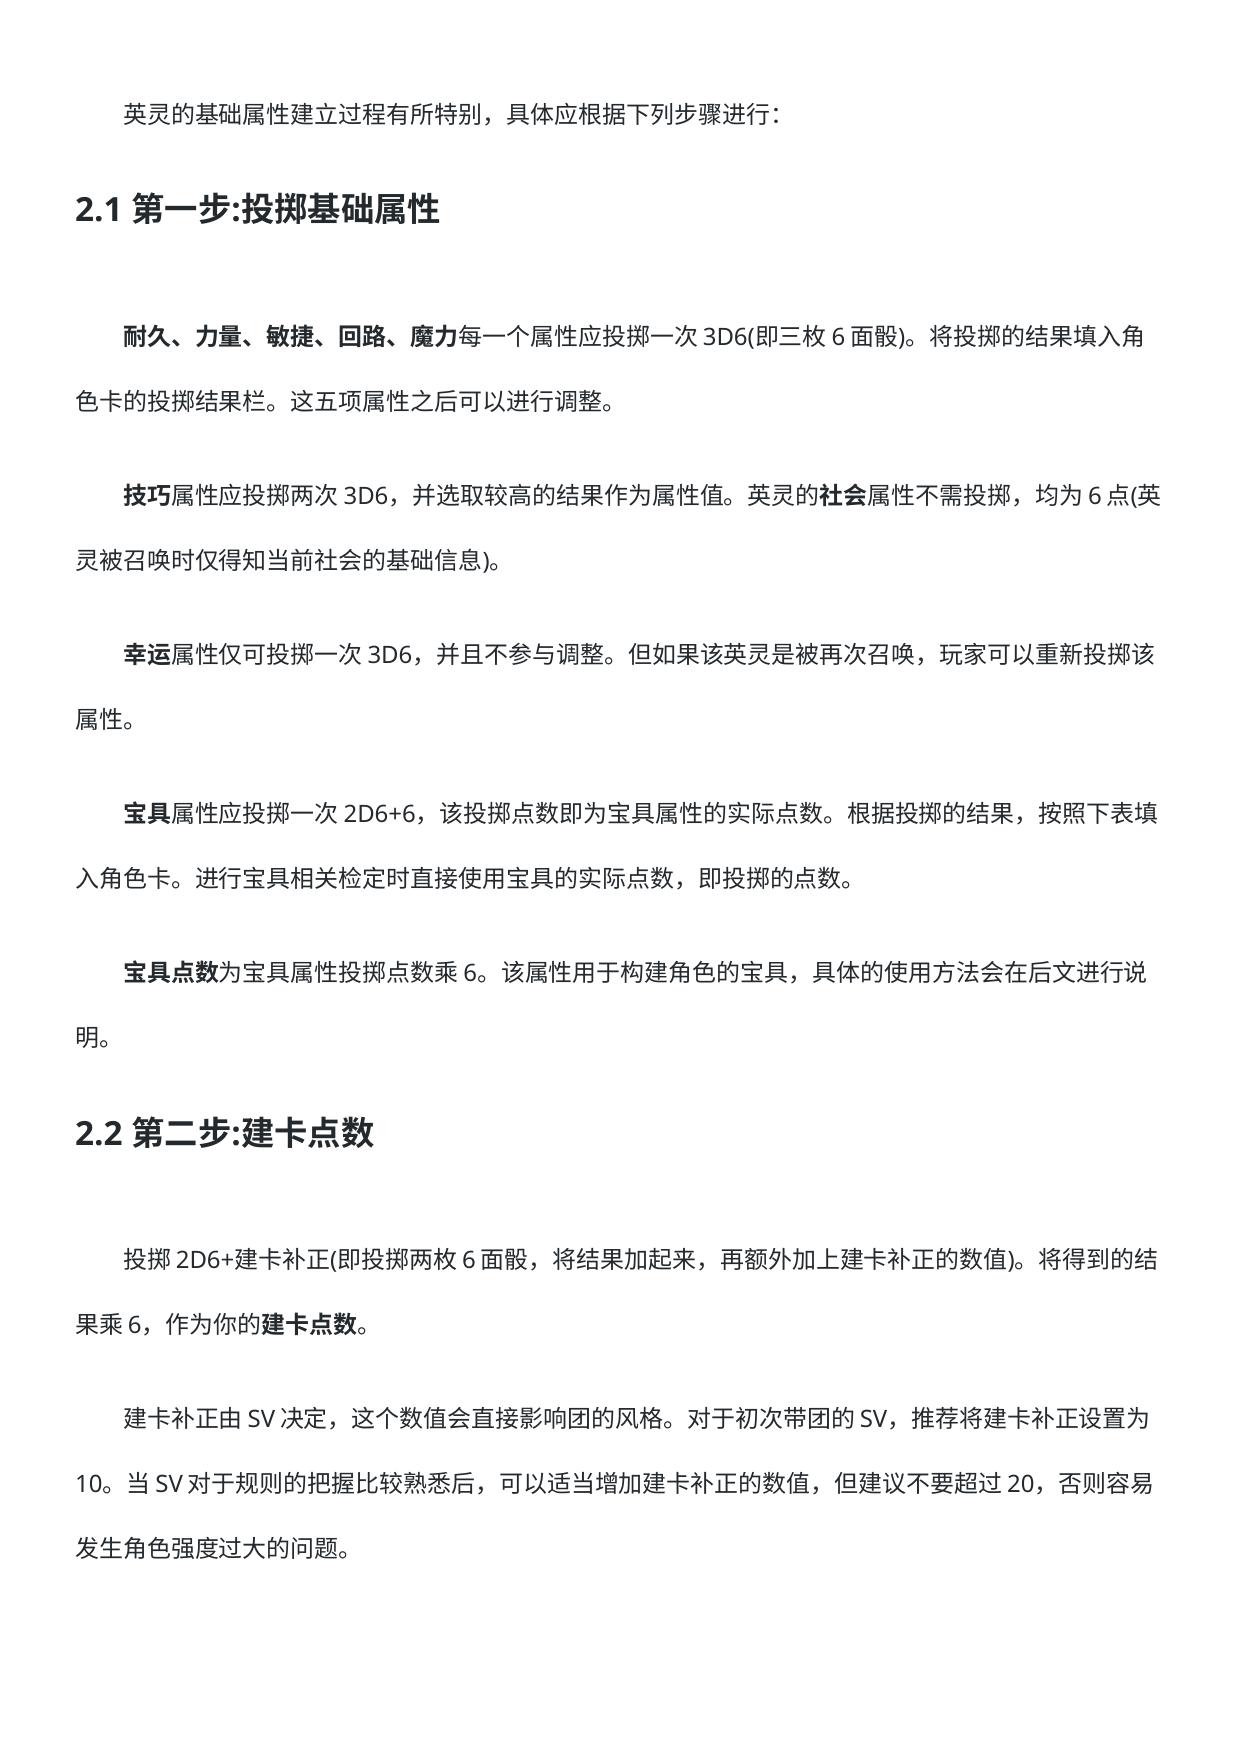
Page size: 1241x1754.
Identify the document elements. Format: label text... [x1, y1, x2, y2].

text 建卡补正由SV决定，这个数值会直接影响团的风格。对于初次带团的SV，推荐将建卡补正设置为10。当SV对于规则的把握比较熟悉后，可以适当增加建卡补正的数值，但建议不要超过20，否则容易发生角色强度过大的问题。 [75, 1385, 1165, 1580]
subtitle 2.2 第二步:建卡点数 [75, 1098, 1165, 1163]
text 投掷2D6+建卡补正(即投掷两枚6面骰，将结果加起来，再额外加上建卡补正的数值)。将得到的结果乘6，作为你的建卡点数。 [75, 1226, 1165, 1356]
text 幸运属性仅可投掷一次3D6，并且不参与调整。但如果该英灵是被再次召唤，玩家可以重新投掷该属性。 [75, 621, 1165, 751]
text 技巧属性应投掷两次3D6，并选取较高的结果作为属性值。英灵的社会属性不需投掷，均为6点(英灵被召唤时仅得知当前社会的基础信息)。 [75, 461, 1165, 591]
text 耐久、力量、敏捷、回路、魔力每一个属性应投掷一次3D6(即三枚6面骰)。将投掷的结果填入角色卡的投掷结果栏。这五项属性之后可以进行调整。 [75, 302, 1165, 432]
text 宝具点数为宝具属性投掷点数乘6。该属性用于构建角色的宝具，具体的使用方法会在后文进行说明。 [75, 939, 1165, 1069]
subtitle 2.1 第一步:投掷基础属性 [75, 175, 1165, 240]
text 宝具属性应投掷一次2D6+6，该投掷点数即为宝具属性的实际点数。根据投掷的结果，按照下表填入角色卡。进行宝具相关检定时直接使用宝具的实际点数，即投掷的点数。 [75, 780, 1165, 910]
text 英灵的基础属性建立过程有所特别，具体应根据下列步骤进行： [75, 81, 1165, 146]
